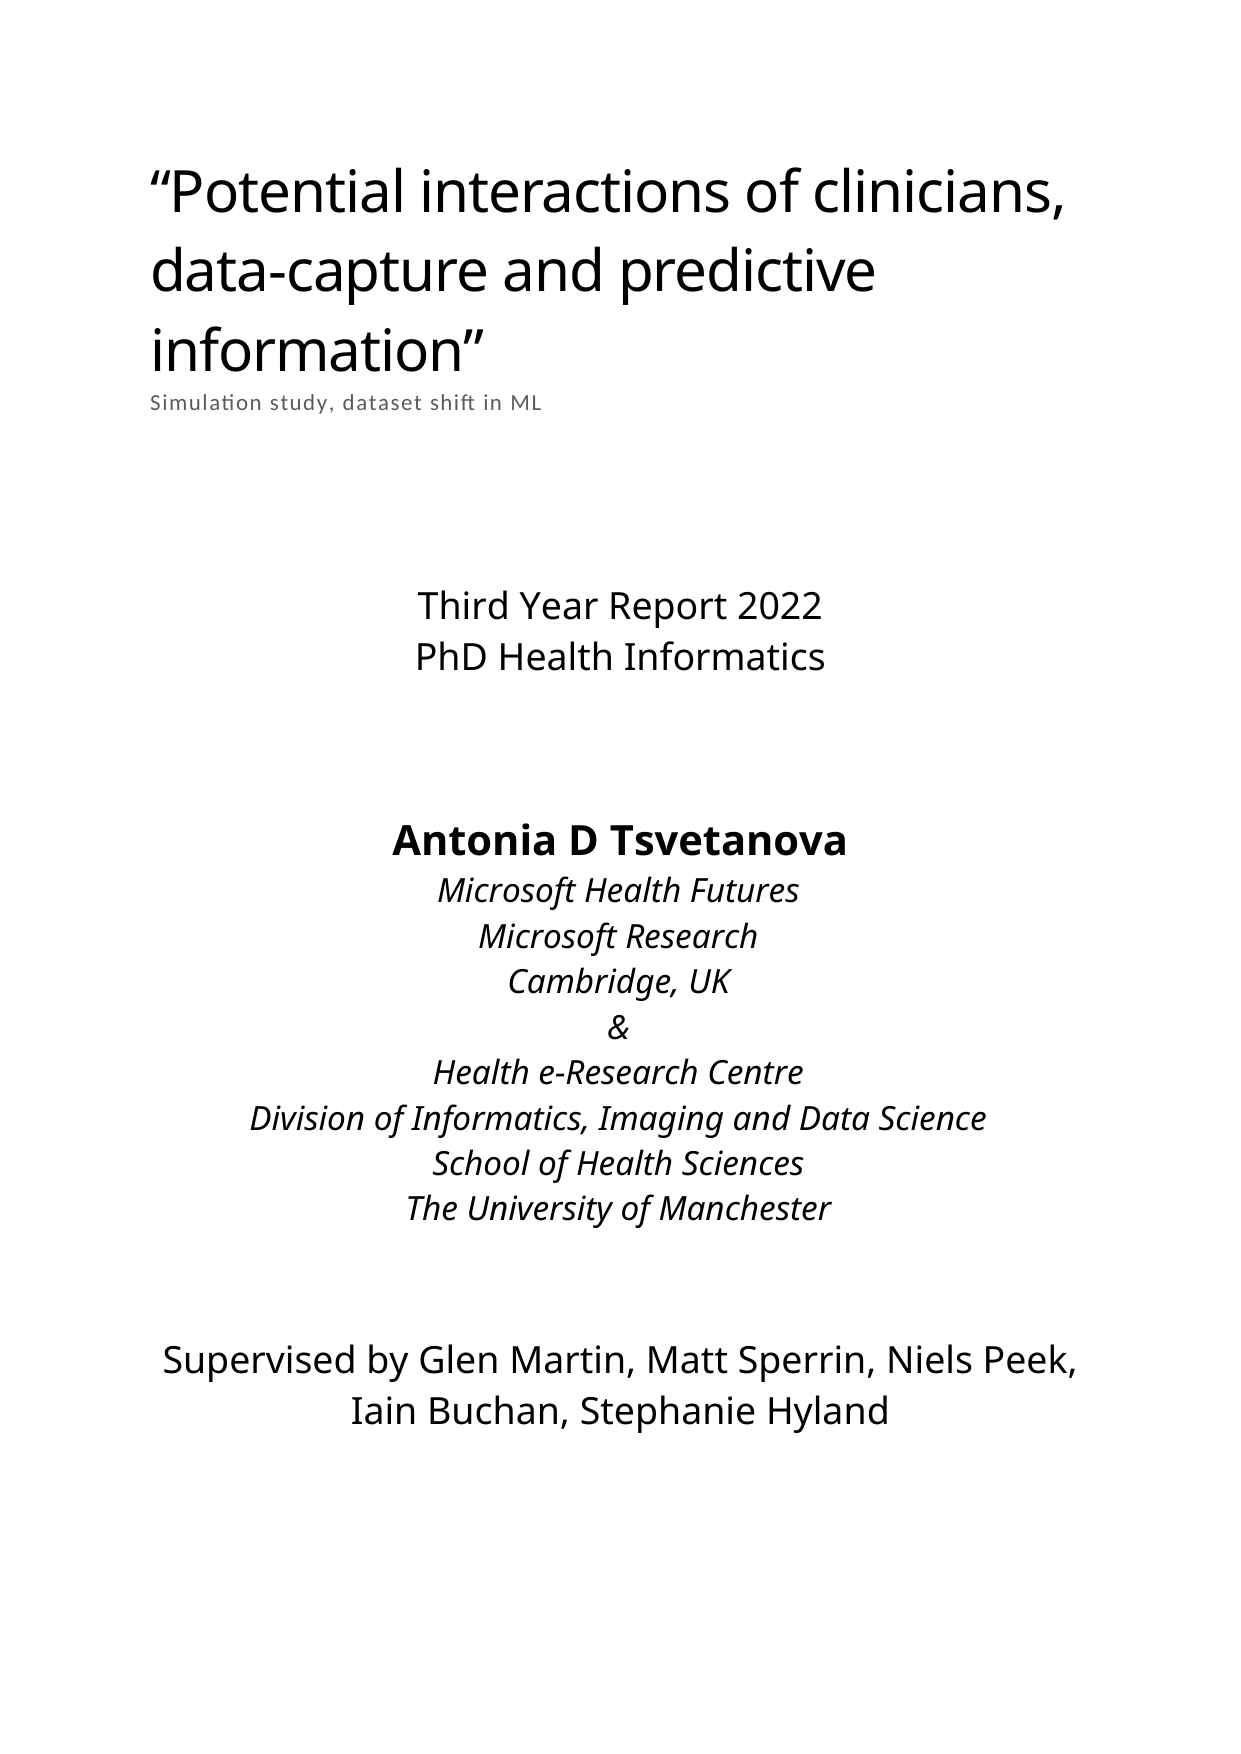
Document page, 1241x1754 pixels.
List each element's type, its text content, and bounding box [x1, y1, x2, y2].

text Cambridge, UK [150, 958, 1090, 1003]
text PhD Health Informatics [150, 630, 1090, 681]
text & [150, 1003, 1090, 1049]
text Third Year Report 2022 [150, 579, 1090, 630]
title “Potential interactions of clinicians, data-capture and predictive information” [150, 150, 1090, 388]
text School of Health Sciences [150, 1140, 1090, 1185]
text The University of Manchester [150, 1185, 1090, 1231]
text Supervised by Glen Martin, Matt Sperrin, Niels Peek, Iain Buchan, Stephanie Hyland [150, 1333, 1090, 1436]
text Health e-Research Centre [150, 1049, 1090, 1094]
text Division of Informatics, Imaging and Data Science [150, 1094, 1090, 1140]
text Microsoft Research [150, 913, 1090, 958]
subtitle Simulation study, dataset shift in ML [150, 388, 1090, 416]
text Microsoft Health Futures [150, 867, 1090, 913]
text Antonia D Tsvetanova [150, 811, 1090, 867]
